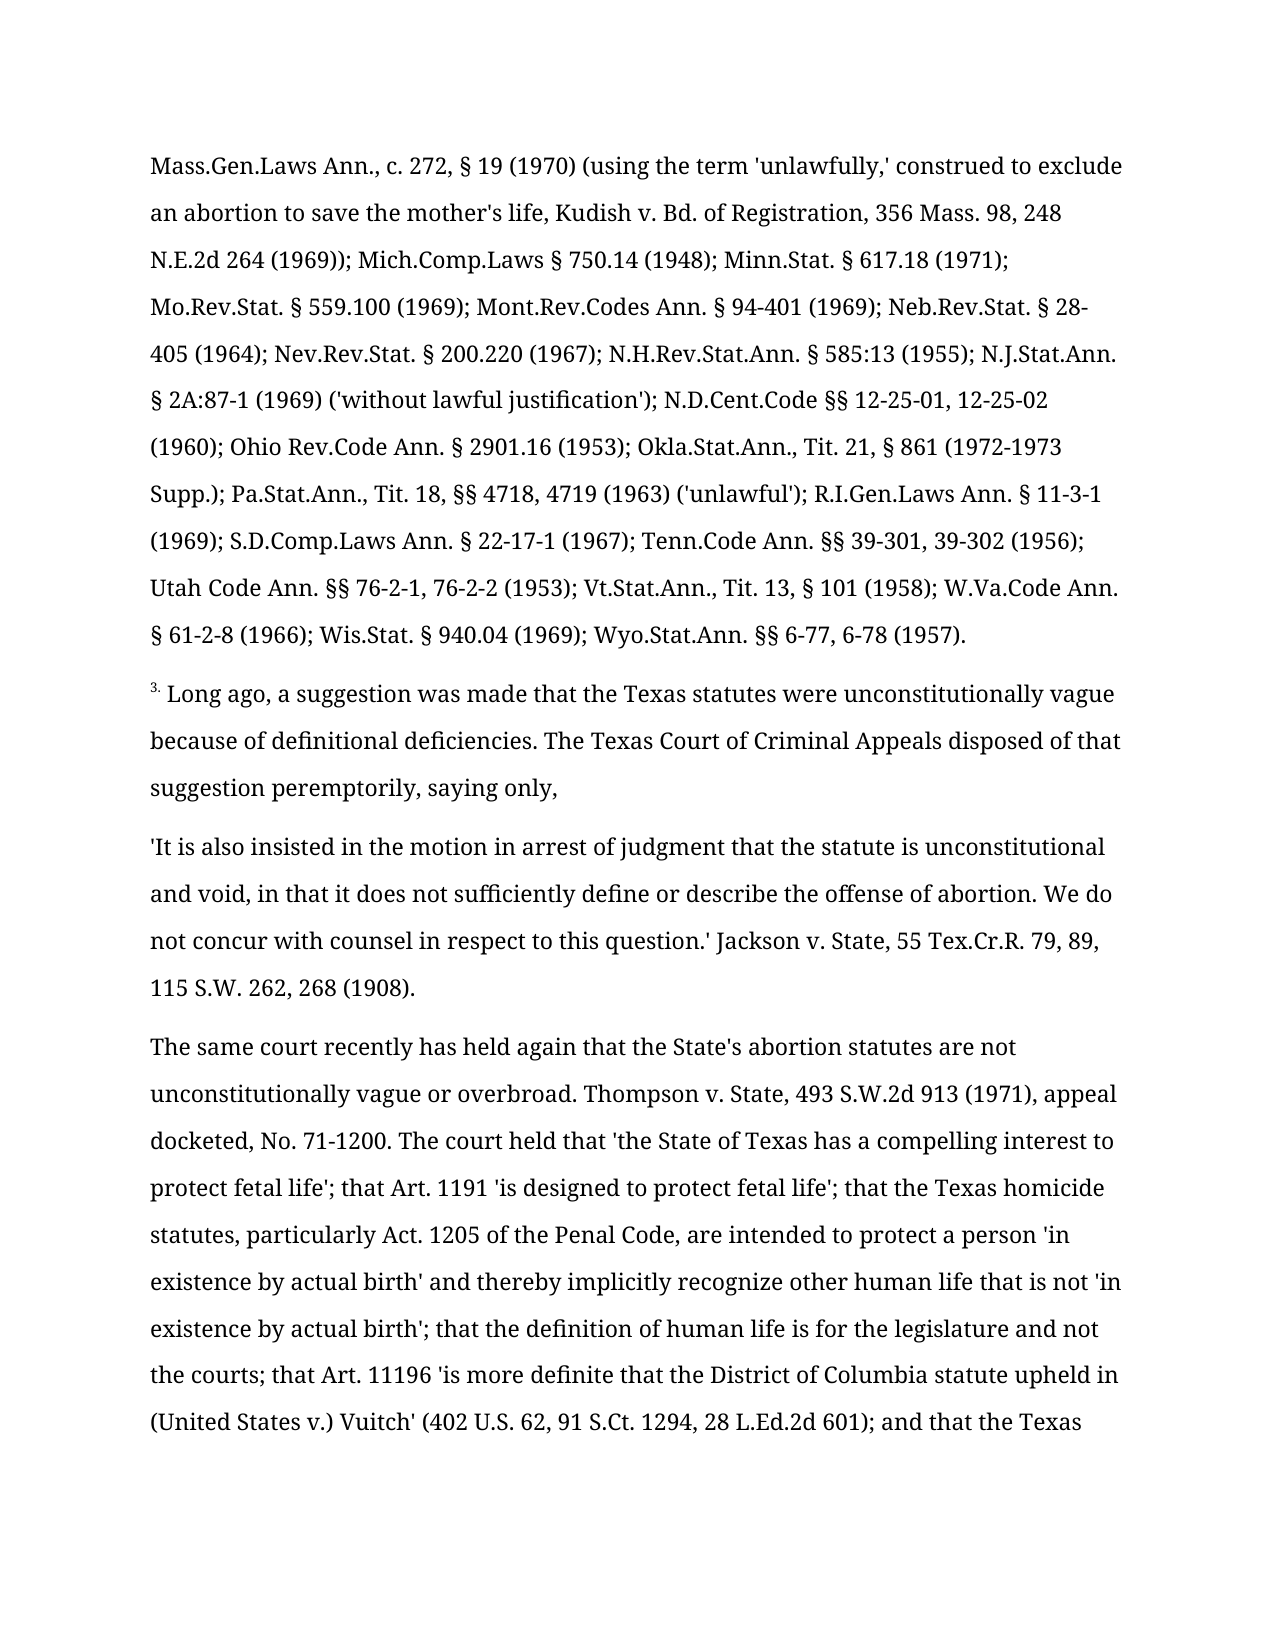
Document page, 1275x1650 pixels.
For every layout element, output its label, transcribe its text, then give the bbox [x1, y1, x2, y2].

text 'It is also insisted in the motion in arrest of judgment that the statute is unconstitutional and void, in that it does not sufficiently define or describe the offense of abortion. We do not concur with counsel in respect to this question.' Jackson v. State, 55 Tex.Cr.R. 79, 89, 115 S.W. 262, 268 (1908). [150, 831, 1125, 1003]
text 3. Long ago, a suggestion was made that the Texas statutes were unconstitutionally vague because of definitional deficiencies. The Texas Court of Criminal Appeals disposed of that suggestion peremptorily, saying only, [150, 678, 1125, 803]
